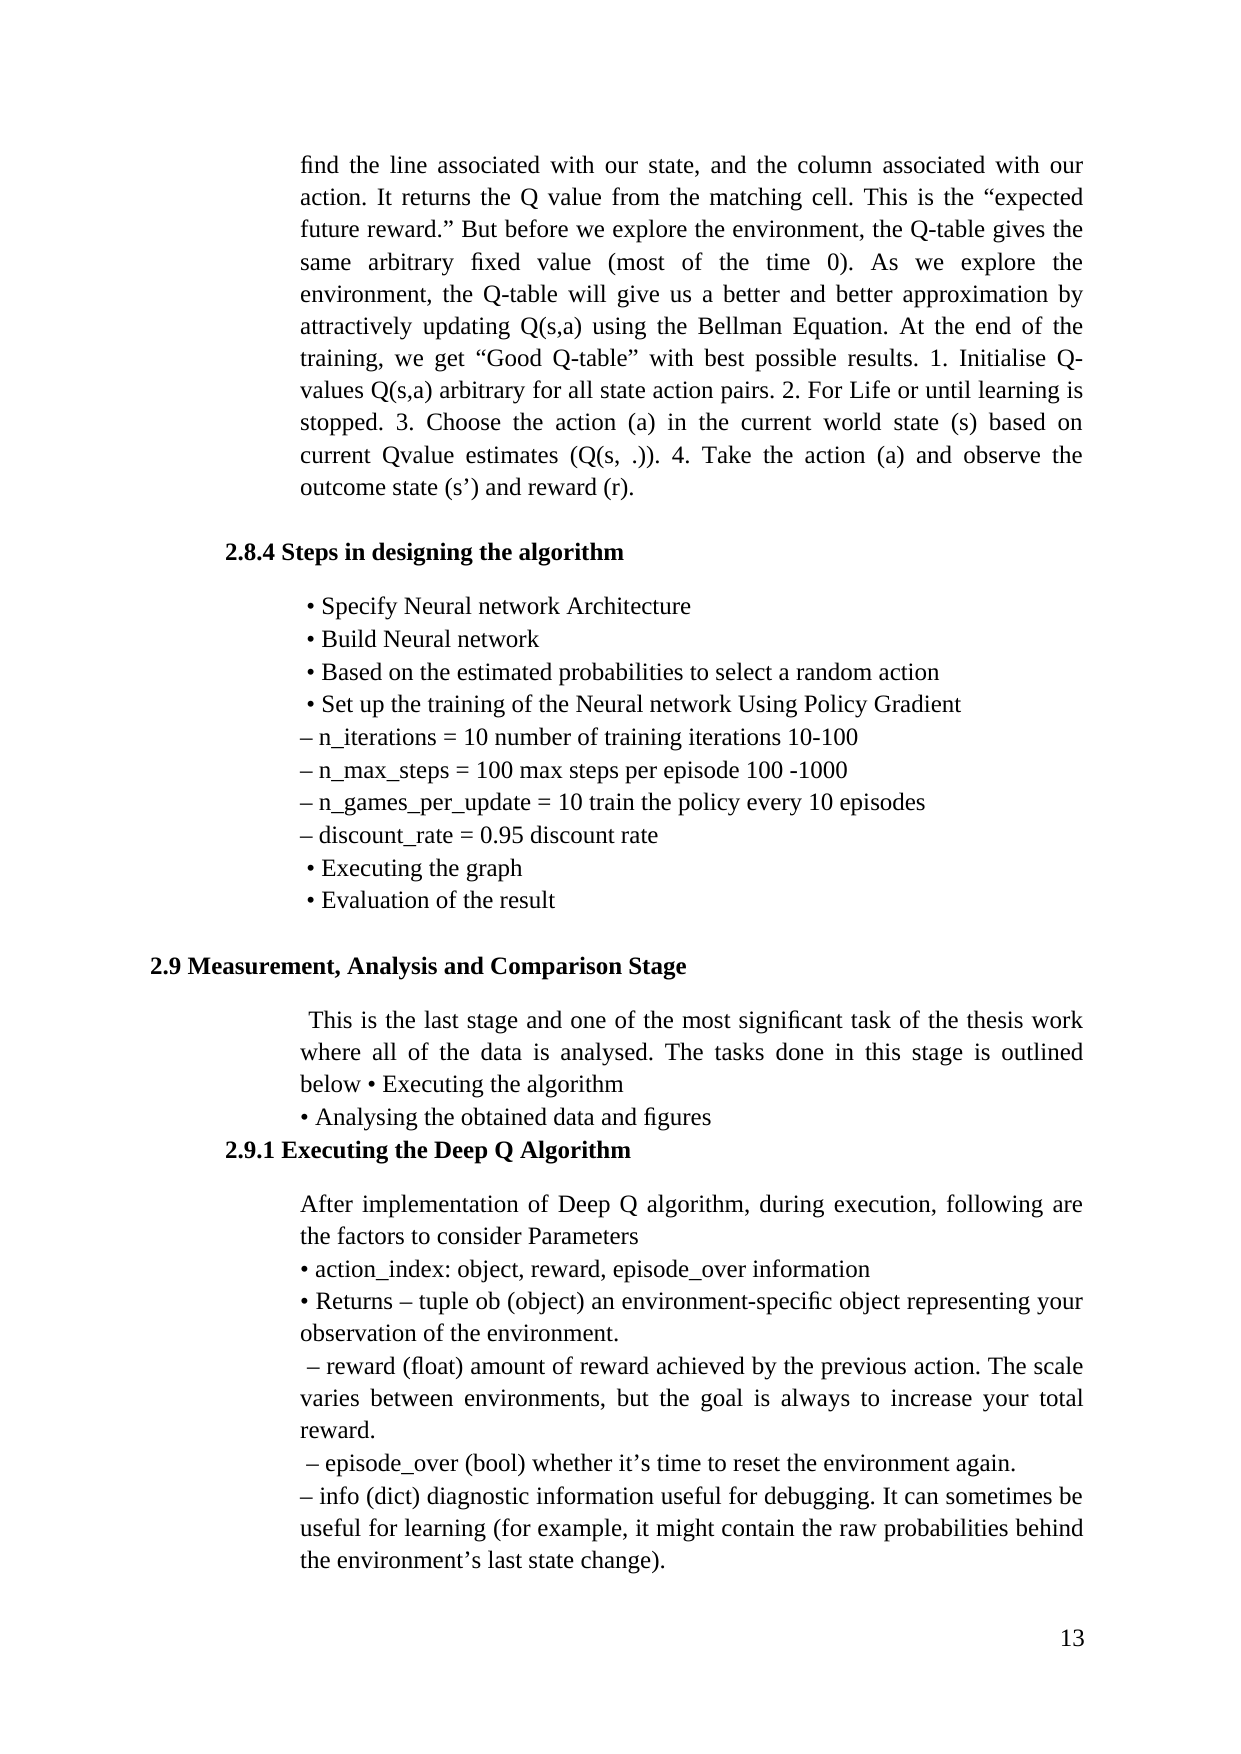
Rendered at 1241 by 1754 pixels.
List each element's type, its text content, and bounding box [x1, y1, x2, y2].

text After implementation of Deep Q algorithm, during execution, following are the factors to consider Parameters [300, 1189, 1084, 1250]
text – n_iterations = 10 number of training iterations 10-100 [300, 722, 1084, 751]
text This is the last stage and one of the most signiﬁcant task of the thesis work where all of the data is analysed. The tasks done in this stage is outlined below • Executing the algorithm [300, 1005, 1084, 1098]
text • Executing the graph [300, 853, 1084, 882]
text – info (dict) diagnostic information useful for debugging. It can sometimes be useful for learning (for example, it might contain the raw probabilities behind the environment’s last state change). [300, 1481, 1084, 1574]
text – discount_rate = 0.95 discount rate [300, 820, 1084, 849]
text – n_max_steps = 100 max steps per episode 100 -1000 [300, 755, 1084, 783]
text • Evaluation of the result [300, 886, 1084, 914]
text – reward (ﬂoat) amount of reward achieved by the previous action. The scale varies between environments, but the goal is always to increase your total reward. [300, 1351, 1084, 1444]
text • Based on the estimated probabilities to select a random action [300, 657, 1084, 685]
text • Returns – tuple ob (object) an environment-speciﬁc object representing your observation of the environment. [300, 1286, 1084, 1347]
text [300, 150, 1084, 501]
text • Specify Neural network Architecture [300, 591, 1084, 620]
text • Build Neural network [300, 624, 1084, 653]
text – episode_over (bool) whether it’s time to reset the environment again. [300, 1448, 1084, 1477]
subtitle 2.9.1 Executing the Deep Q Algorithm [151, 1135, 1084, 1163]
subtitle 2.8.4 Steps in designing the algorithm [151, 537, 1084, 566]
text • Set up the training of the Neural network Using Policy Gradient [300, 689, 1084, 718]
text • Analysing the obtained data and ﬁgures [300, 1102, 1084, 1131]
subtitle 2.9 Measurement, Analysis and Comparison Stage [150, 951, 1090, 980]
text • action_index: object, reward, episode_over information [300, 1254, 1084, 1282]
text – n_games_per_update = 10 train the policy every 10 episodes [300, 787, 1084, 816]
